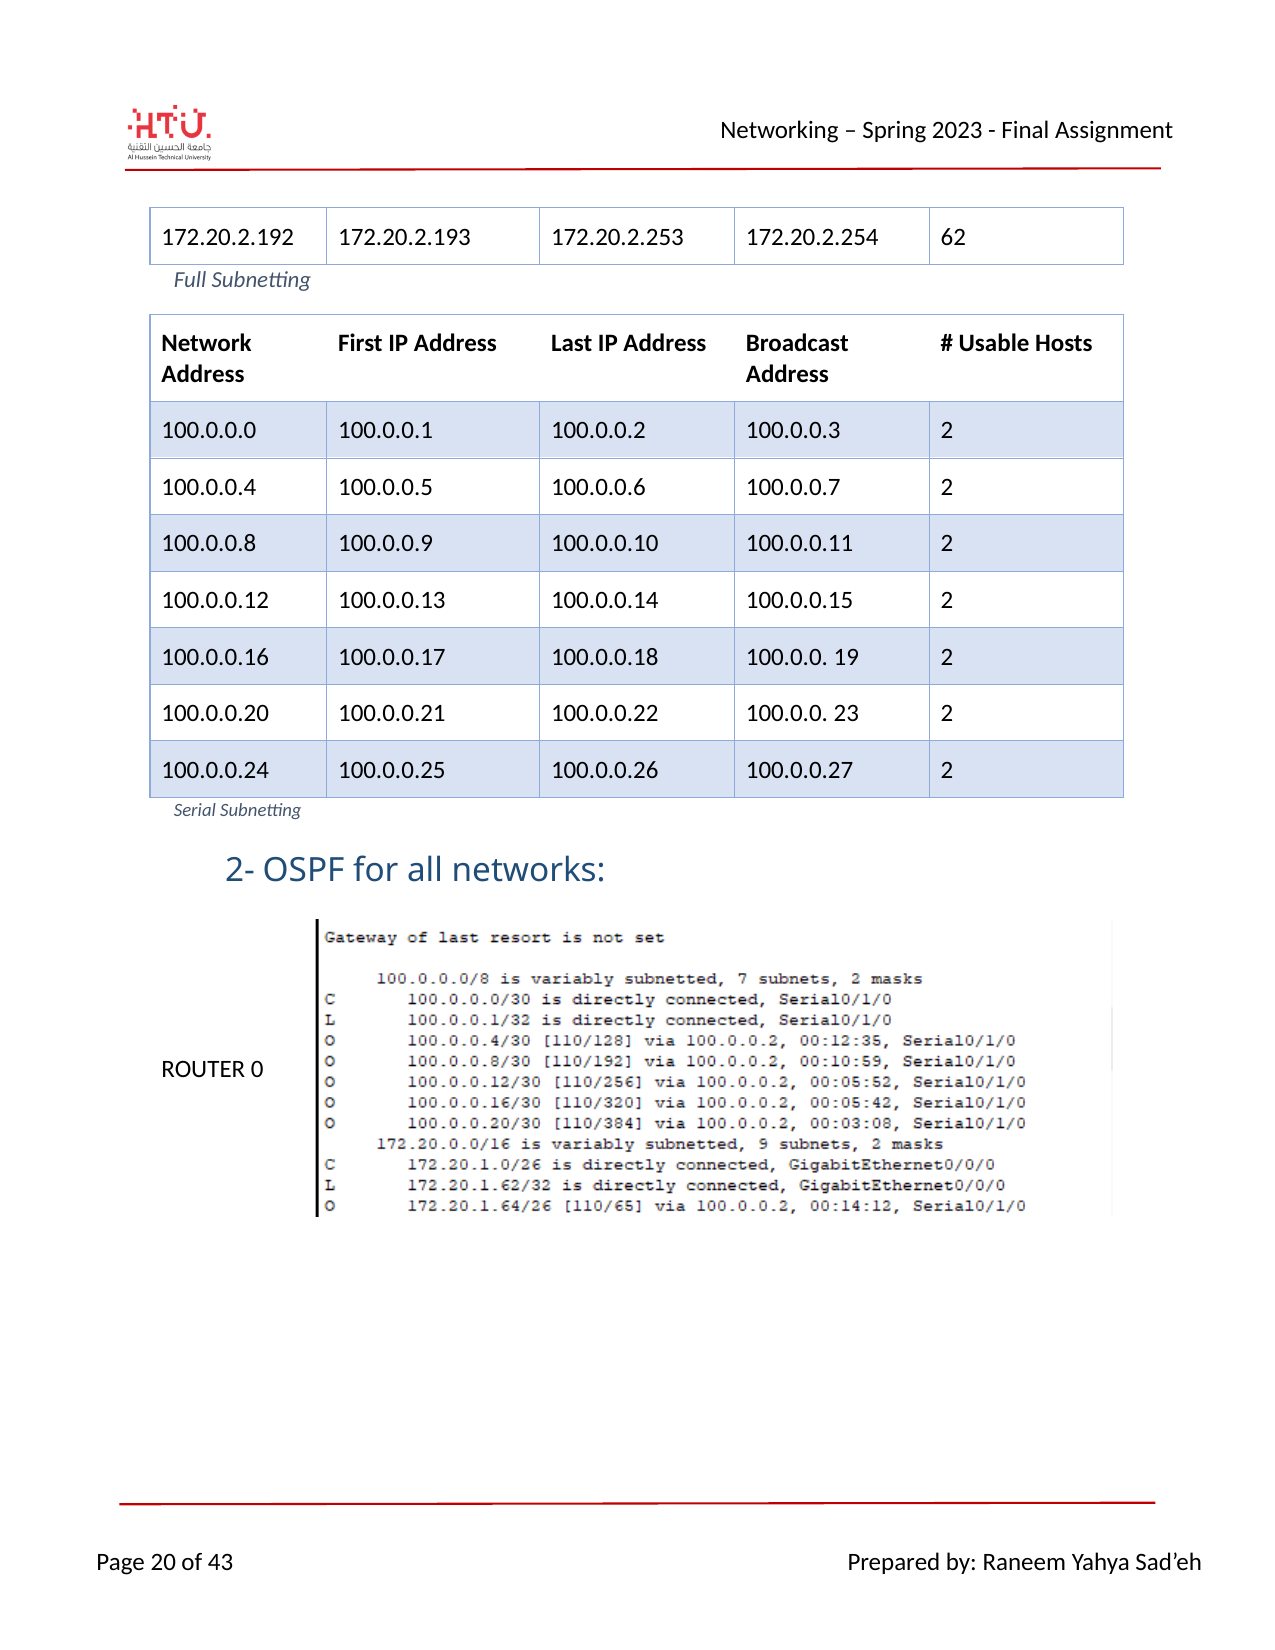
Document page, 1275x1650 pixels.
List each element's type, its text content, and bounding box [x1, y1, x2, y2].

subtitle OSPF for all networks: [225, 846, 1125, 891]
table_cell 172.20.2.254 [735, 208, 929, 264]
table_cell 100.0.0.13 [327, 572, 539, 627]
table_header # Usable Hosts [929, 315, 1123, 401]
picture [303, 919, 1113, 1217]
table_cell 100.0.0.27 [735, 741, 929, 797]
table_cell 100.0.0.16 [151, 628, 326, 684]
table_header First IP Address [327, 315, 539, 401]
table_header Broadcast Address [734, 315, 929, 401]
table_cell 100.0.0.26 [540, 741, 734, 797]
table_cell 100.0.0.25 [327, 741, 539, 797]
table_cell 172.20.2.253 [540, 208, 734, 264]
text Full Subnetting [150, 265, 1125, 293]
table_cell 100.0.0.10 [540, 515, 734, 571]
table_cell 100.0.0. 19 [735, 628, 929, 684]
table_cell 100.0.0.14 [540, 572, 734, 627]
table_cell 100.0.0.3 [735, 402, 929, 457]
table_cell 2 [930, 572, 1123, 627]
table_cell 2 [930, 459, 1123, 514]
table_header ROUTER 0 [150, 907, 292, 1229]
table_cell 100.0.0.5 [327, 459, 539, 514]
table_cell 100.0.0.8 [151, 515, 326, 571]
table_cell 100.0.0.17 [327, 628, 539, 684]
table_cell 100.0.0.7 [735, 459, 929, 514]
table_cell 100.0.0.24 [151, 741, 326, 797]
table_cell 62 [930, 208, 1123, 264]
table_cell 100.0.0.0 [151, 402, 326, 457]
table_cell 100.0.0.9 [327, 515, 539, 571]
table_cell 2 [930, 515, 1123, 571]
table_cell 100.0.0.20 [151, 685, 326, 740]
table_cell 100.0.0.1 [327, 402, 539, 457]
table_cell 100.0.0.22 [540, 685, 734, 740]
table_cell 100.0.0.12 [151, 572, 326, 627]
table_header Last IP Address [540, 315, 734, 401]
table_cell 100.0.0. 23 [735, 685, 929, 740]
table_cell 100.0.0.4 [151, 459, 326, 514]
text Serial Subnetting [150, 798, 1125, 821]
table_cell 100.0.0.21 [327, 685, 539, 740]
picture [101, 102, 228, 165]
table_cell 100.0.0.11 [735, 515, 929, 571]
table_cell 2 [930, 741, 1123, 797]
table_cell 172.20.2.193 [327, 208, 539, 264]
table_header Network Address [151, 315, 327, 401]
table_header [292, 907, 1125, 1229]
table_cell 2 [930, 628, 1123, 684]
table_cell 100.0.0.18 [540, 628, 734, 684]
table_cell 100.0.0.6 [540, 459, 734, 514]
table_cell 172.20.2.192 [151, 208, 326, 264]
table_cell 2 [930, 402, 1123, 457]
table_cell 100.0.0.2 [540, 402, 734, 457]
table_cell 100.0.0.15 [735, 572, 929, 627]
table_cell 2 [930, 685, 1123, 740]
